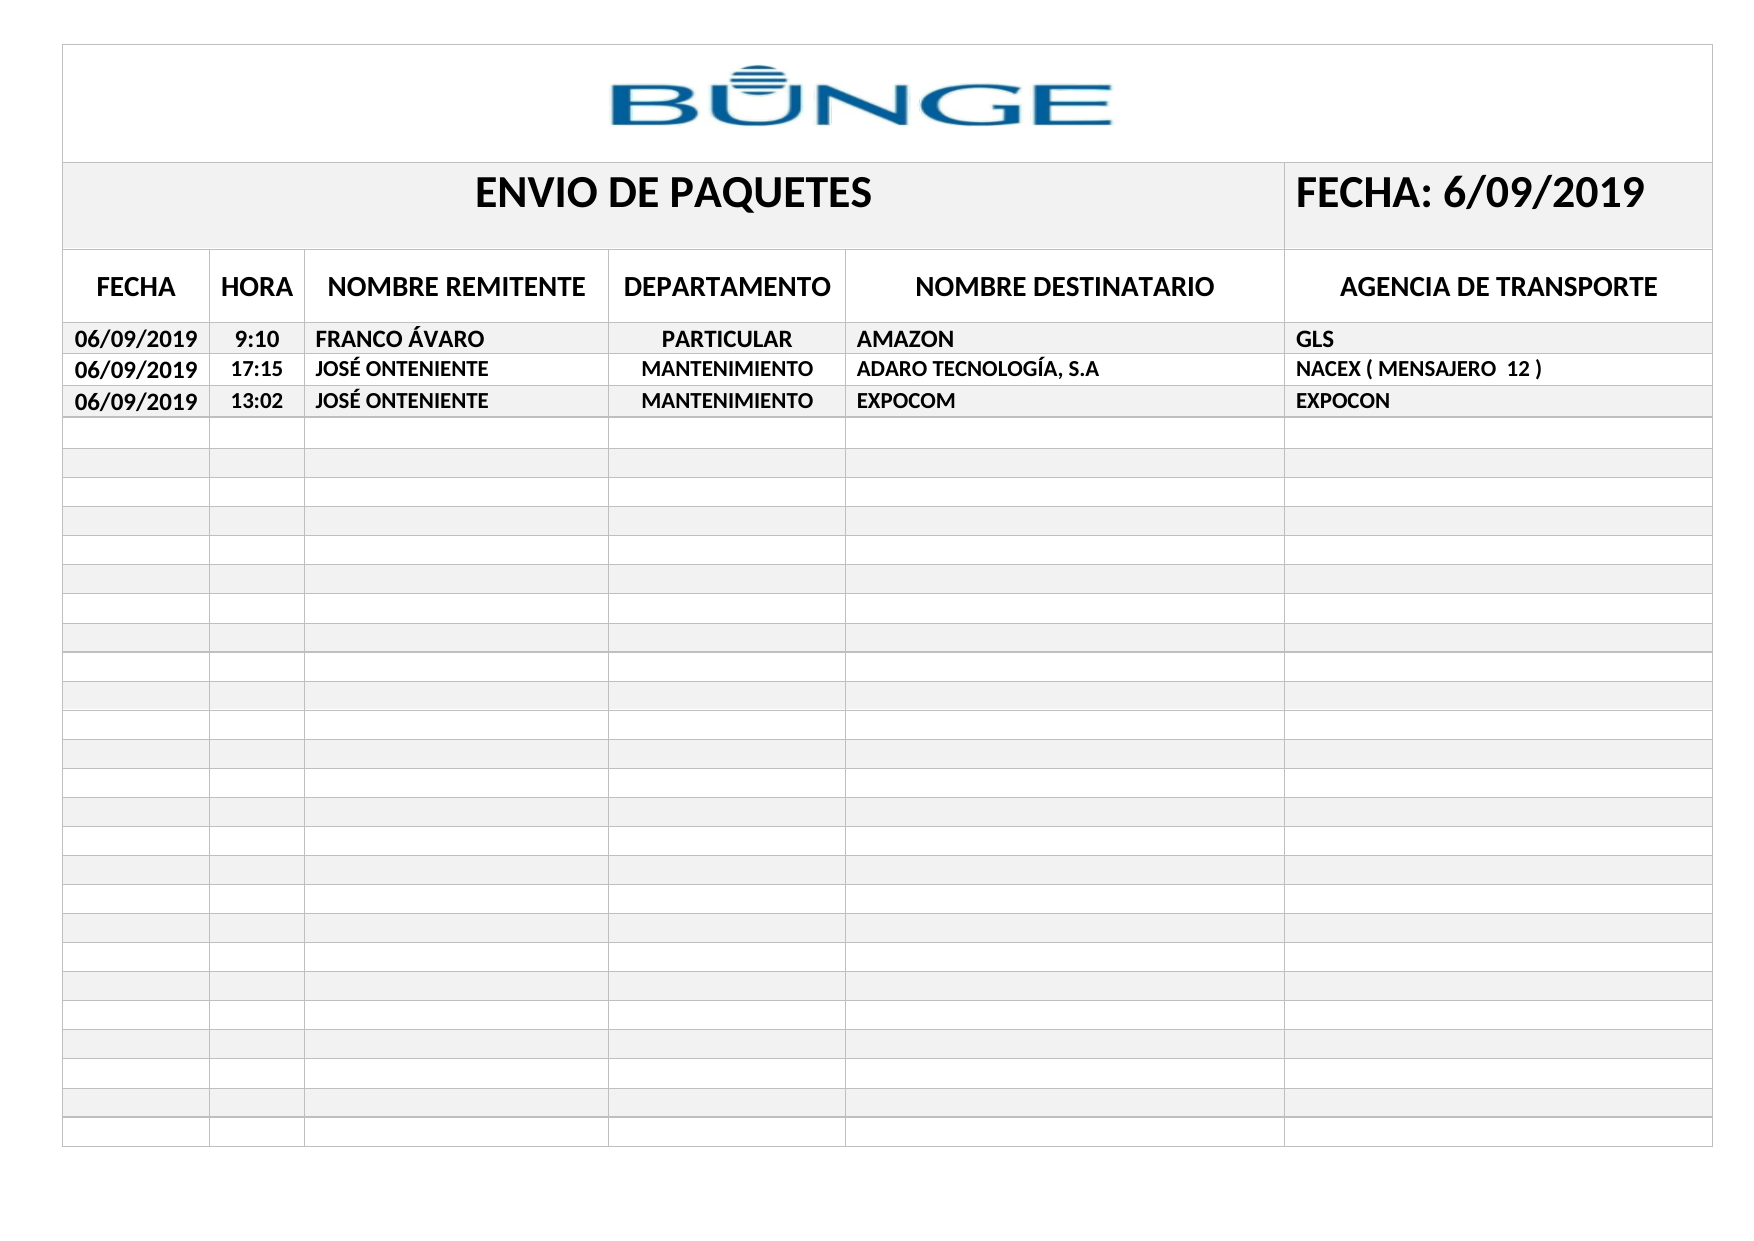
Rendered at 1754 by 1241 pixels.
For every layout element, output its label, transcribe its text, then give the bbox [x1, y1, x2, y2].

table_cell [63, 565, 209, 593]
table_cell FECHA [63, 250, 209, 322]
table_cell [1285, 769, 1712, 797]
table_cell [305, 1059, 608, 1087]
table_cell [210, 943, 304, 971]
table_cell [1285, 711, 1712, 739]
table_cell [63, 1059, 209, 1087]
table_cell [1285, 798, 1712, 826]
table_cell [63, 711, 209, 739]
table_cell [210, 565, 304, 593]
table_cell [63, 536, 209, 564]
table_cell [305, 798, 608, 826]
table_cell NACEX ( MENSAJERO 12 ) [1285, 354, 1712, 385]
table_cell [210, 769, 304, 797]
table_cell [846, 914, 1284, 942]
table_cell [1285, 1001, 1712, 1029]
table_cell [1285, 1118, 1712, 1146]
table_cell [846, 827, 1284, 855]
table_cell [63, 943, 209, 971]
table_cell [305, 1001, 608, 1029]
table_cell [1285, 565, 1712, 593]
table_cell [609, 914, 845, 942]
table_cell [210, 1001, 304, 1029]
table_cell [609, 1001, 845, 1029]
table_cell [609, 769, 845, 797]
table_cell [63, 594, 209, 622]
table_cell 17:15 [210, 354, 304, 385]
table_cell HORA [210, 250, 304, 322]
table_cell [210, 914, 304, 942]
table_cell [846, 1001, 1284, 1029]
table_cell 06/09/2019 [63, 323, 209, 353]
table_cell [210, 507, 304, 535]
table_cell [305, 827, 608, 855]
table_cell [305, 711, 608, 739]
table_cell [609, 1089, 845, 1116]
table_cell PARTICULAR [609, 323, 845, 353]
table_cell [609, 565, 845, 593]
table_cell [1285, 449, 1712, 477]
table_cell [305, 507, 608, 535]
table_cell [210, 798, 304, 826]
table_cell [846, 478, 1284, 506]
table_cell [63, 972, 209, 1000]
table_cell [609, 653, 845, 681]
table_cell [846, 624, 1284, 651]
table_cell [305, 885, 608, 913]
table_cell [210, 1059, 304, 1087]
table_cell 06/09/2019 [63, 386, 209, 416]
table_cell [305, 740, 608, 768]
table_cell [846, 682, 1284, 709]
table_cell [846, 769, 1284, 797]
table_cell [63, 1118, 209, 1146]
table_cell [210, 856, 304, 884]
table_cell [609, 594, 845, 622]
table_cell [63, 740, 209, 768]
table_cell [305, 624, 608, 651]
table_cell [609, 1030, 845, 1058]
table_cell NOMBRE DESTINATARIO [846, 250, 1284, 322]
table_cell [210, 682, 304, 709]
table_cell [846, 798, 1284, 826]
table_cell [210, 478, 304, 506]
table_cell [846, 507, 1284, 535]
table_cell [305, 972, 608, 1000]
table_cell [63, 507, 209, 535]
table_cell [609, 885, 845, 913]
table_cell [609, 418, 845, 448]
table_cell [609, 972, 845, 1000]
table_cell [1285, 856, 1712, 884]
table_cell [1285, 972, 1712, 1000]
table_cell FRANCO ÁVARO [305, 323, 608, 353]
table_cell [210, 449, 304, 477]
table_cell [1285, 418, 1712, 448]
table_cell [1285, 943, 1712, 971]
table_cell [609, 449, 845, 477]
table_cell [1285, 594, 1712, 622]
table_cell [63, 827, 209, 855]
table_cell [210, 827, 304, 855]
table_cell [63, 914, 209, 942]
table_cell [1285, 740, 1712, 768]
table_cell 9:10 [210, 323, 304, 353]
table_cell [63, 769, 209, 797]
table_cell [210, 885, 304, 913]
table_cell [210, 624, 304, 651]
table_cell [846, 1118, 1284, 1146]
table_cell [609, 1118, 845, 1146]
table_cell [305, 449, 608, 477]
table_cell [63, 653, 209, 681]
table_cell AGENCIA DE TRANSPORTE [1285, 250, 1712, 322]
table_cell [846, 1059, 1284, 1087]
table_cell EXPOCOM [846, 386, 1284, 416]
table_cell MANTENIMIENTO [609, 386, 845, 416]
table_cell [846, 594, 1284, 622]
table_cell [846, 536, 1284, 564]
table_cell [609, 478, 845, 506]
table_cell [210, 594, 304, 622]
table_cell [609, 682, 845, 709]
table_cell [1285, 536, 1712, 564]
table_cell [305, 914, 608, 942]
table_cell [846, 418, 1284, 448]
table_cell [210, 1089, 304, 1116]
table_cell [609, 740, 845, 768]
table_cell [305, 653, 608, 681]
table_cell [846, 740, 1284, 768]
table_cell [1285, 885, 1712, 913]
table_cell [846, 885, 1284, 913]
table_cell [210, 1030, 304, 1058]
table_cell [305, 594, 608, 622]
table_cell [63, 1030, 209, 1058]
table_cell JOSÉ ONTENIENTE [305, 354, 608, 385]
table_cell [1285, 682, 1712, 709]
table_cell NOMBRE REMITENTE [305, 250, 608, 322]
table_cell [1285, 653, 1712, 681]
table_cell [305, 1089, 608, 1116]
picture [604, 57, 1119, 136]
table_cell [1285, 827, 1712, 855]
table_cell [63, 1001, 209, 1029]
table_cell [63, 682, 209, 709]
table_cell JOSÉ ONTENIENTE [305, 386, 608, 416]
table_cell [846, 449, 1284, 477]
table_cell [609, 798, 845, 826]
table_cell [210, 972, 304, 1000]
table_cell [305, 943, 608, 971]
table_cell [63, 856, 209, 884]
table_cell [609, 507, 845, 535]
table_cell [63, 1089, 209, 1116]
table_cell [1285, 1030, 1712, 1058]
table_cell [1285, 478, 1712, 506]
table_cell [210, 1118, 304, 1146]
table_cell [846, 856, 1284, 884]
table_cell [305, 478, 608, 506]
table_cell ADARO TECNOLOGÍA, S.A [846, 354, 1284, 385]
table_cell [210, 740, 304, 768]
table_cell [305, 682, 608, 709]
table_cell [63, 885, 209, 913]
table_cell MANTENIMIENTO [609, 354, 845, 385]
table_cell 06/09/2019 [63, 354, 209, 385]
table_cell [63, 478, 209, 506]
table_cell [609, 827, 845, 855]
table_cell [305, 769, 608, 797]
table_cell [609, 1059, 845, 1087]
table_cell [846, 943, 1284, 971]
table_cell [305, 1030, 608, 1058]
table_cell [305, 565, 608, 593]
table_cell [63, 798, 209, 826]
table_cell EXPOCON [1285, 386, 1712, 416]
table_cell [210, 653, 304, 681]
table_cell [609, 856, 845, 884]
table_cell [609, 711, 845, 739]
table_cell [305, 418, 608, 448]
table_cell [609, 943, 845, 971]
table_cell [1285, 914, 1712, 942]
table_cell [1285, 624, 1712, 651]
table_cell [305, 536, 608, 564]
table_cell [1285, 1089, 1712, 1116]
table_cell [210, 711, 304, 739]
table_cell [1285, 1059, 1712, 1087]
table_cell [63, 449, 209, 477]
table_cell DEPARTAMENTO [609, 250, 845, 322]
table_cell [305, 1118, 608, 1146]
table_cell [846, 711, 1284, 739]
table_header [63, 45, 1712, 162]
table_cell [846, 653, 1284, 681]
table_cell FECHA: 6/09/2019 [1285, 163, 1712, 248]
table_cell [305, 856, 608, 884]
table_cell [63, 624, 209, 651]
table_cell [1285, 507, 1712, 535]
table_cell AMAZON [846, 323, 1284, 353]
table_cell [210, 536, 304, 564]
table_cell 13:02 [210, 386, 304, 416]
table_cell [210, 418, 304, 448]
table_cell ENVIO DE PAQUETES [63, 163, 1284, 248]
table_cell [846, 972, 1284, 1000]
table_cell [846, 1030, 1284, 1058]
table_cell [609, 536, 845, 564]
table_cell [846, 565, 1284, 593]
table_cell [609, 624, 845, 651]
table_cell GLS [1285, 323, 1712, 353]
table_cell [846, 1089, 1284, 1116]
table_cell [63, 418, 209, 448]
